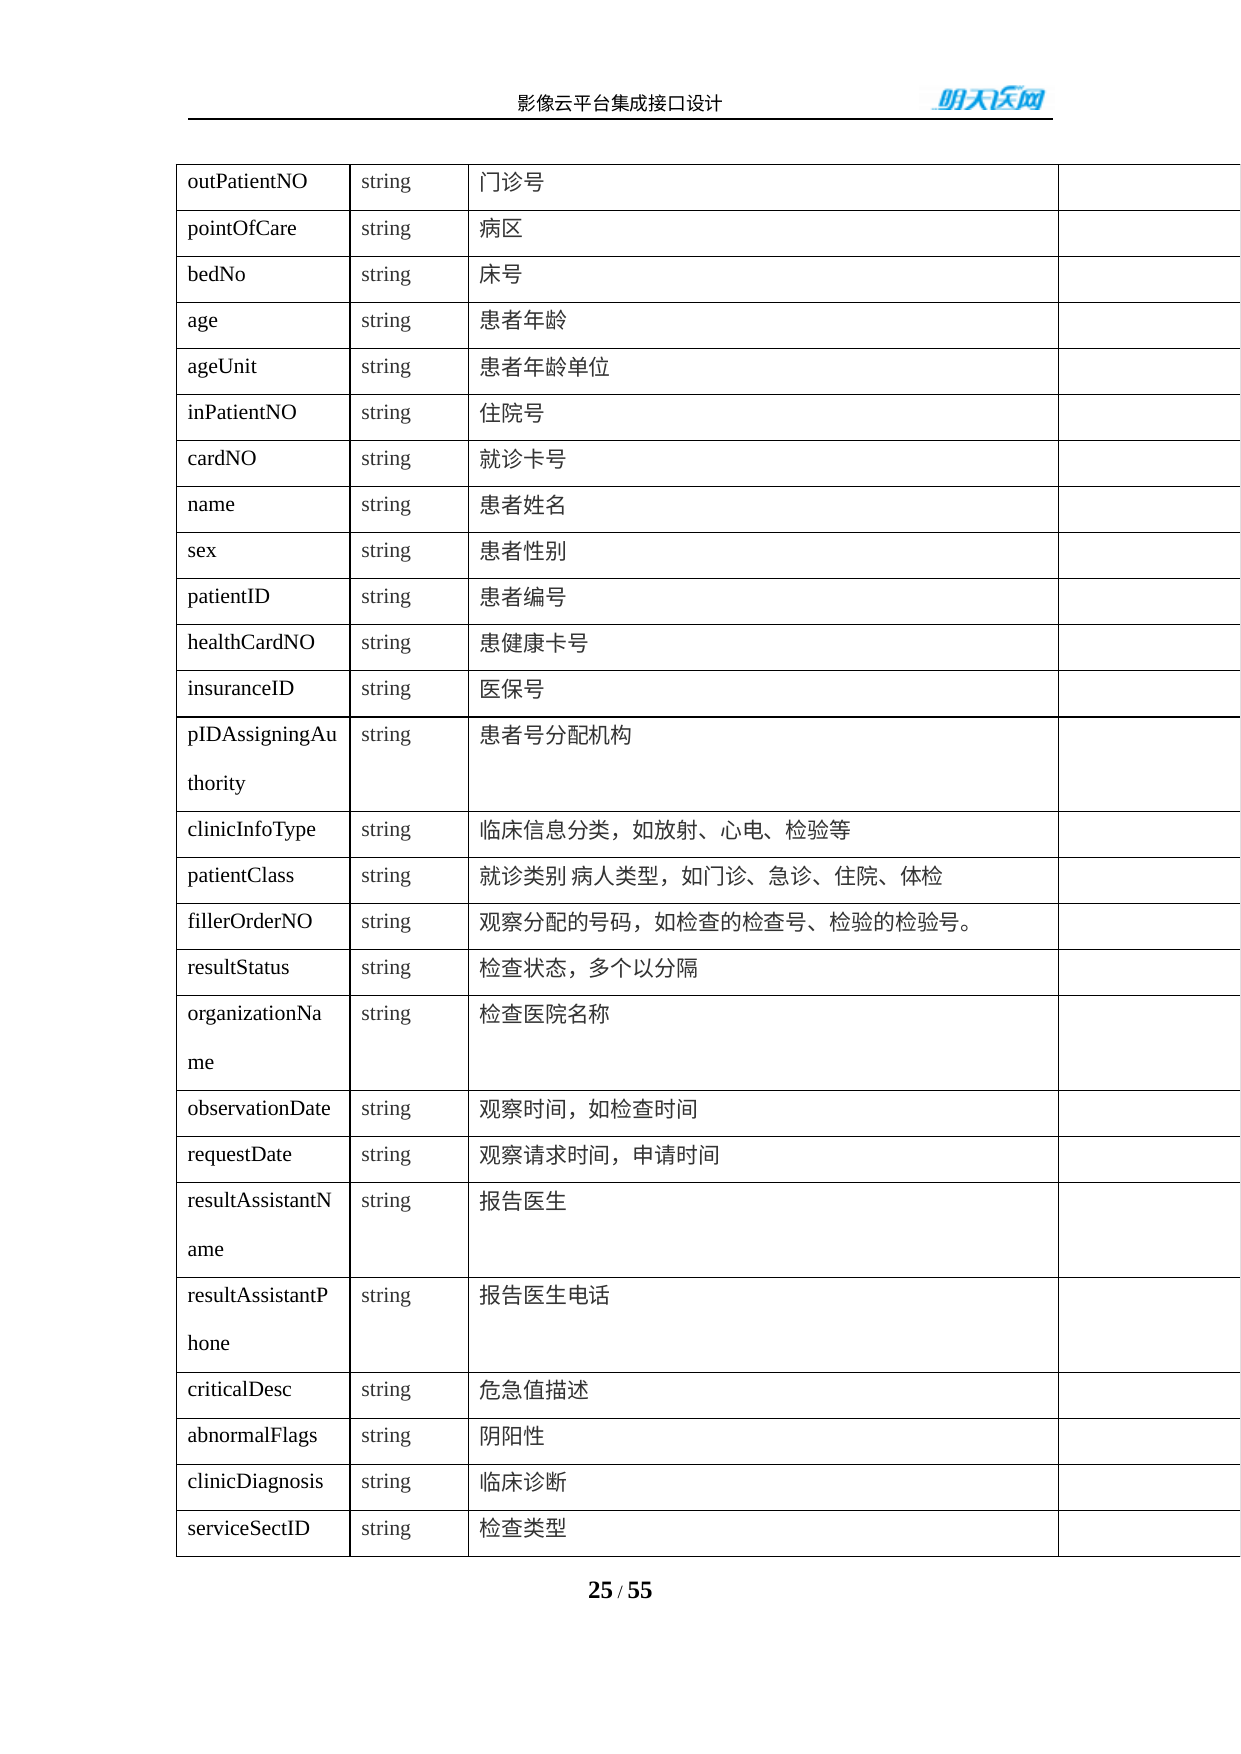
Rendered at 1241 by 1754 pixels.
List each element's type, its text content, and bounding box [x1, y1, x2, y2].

table_cell [1059, 165, 1240, 210]
table_cell abnormalFlags [177, 1419, 349, 1464]
table_cell string [351, 1091, 468, 1136]
table_cell string [351, 257, 468, 302]
table_cell 危急值描述 [469, 1373, 1058, 1418]
table_cell [1059, 1511, 1240, 1556]
table_cell 患者年龄 [469, 303, 1058, 348]
table_cell resultAssistantName [177, 1183, 349, 1277]
table_cell [1059, 257, 1240, 302]
table_cell pIDAssigningAuthority [177, 718, 349, 811]
table_cell clinicInfoType [177, 812, 349, 857]
table_cell [1059, 533, 1240, 578]
table_cell [1059, 904, 1240, 949]
table_cell string [351, 996, 468, 1090]
table_cell patientClass [177, 858, 349, 903]
table_cell ageUnit [177, 349, 349, 394]
table_cell requestDate [177, 1137, 349, 1182]
table_cell [1059, 441, 1240, 486]
table_cell [1059, 303, 1240, 348]
table_cell [1059, 718, 1240, 811]
table_cell [1059, 1091, 1240, 1136]
table_cell 患者姓名 [469, 487, 1058, 532]
table_cell string [351, 858, 468, 903]
table_cell string [351, 1419, 468, 1464]
table_cell 临床诊断 [469, 1465, 1058, 1510]
table_cell string [351, 904, 468, 949]
table_cell string [351, 1373, 468, 1418]
table_cell string [351, 211, 468, 256]
table_cell 门诊号 [469, 165, 1058, 210]
table_cell 阴阳性 [469, 1419, 1058, 1464]
table_cell string [351, 625, 468, 670]
table_cell bedNo [177, 257, 349, 302]
table_cell 就诊卡号 [469, 441, 1058, 486]
table_cell string [351, 812, 468, 857]
table_cell resultStatus [177, 950, 349, 995]
table_cell string [351, 395, 468, 440]
table_cell string [351, 1511, 468, 1556]
table_cell inPatientNO [177, 395, 349, 440]
table_cell [1059, 395, 1240, 440]
table_cell string [351, 1465, 468, 1510]
table_cell 医保号 [469, 671, 1058, 716]
table_cell [1059, 1465, 1240, 1510]
table_cell [1059, 950, 1240, 995]
table_cell string [351, 1137, 468, 1182]
table_cell [1059, 1419, 1240, 1464]
table_cell 观察请求时间，申请时间 [469, 1137, 1058, 1182]
table_cell cardNO [177, 441, 349, 486]
table_cell 患者性别 [469, 533, 1058, 578]
table_cell [1059, 487, 1240, 532]
table_cell 患健康卡号 [469, 625, 1058, 670]
table_cell string [351, 1183, 468, 1277]
table_cell name [177, 487, 349, 532]
table_cell 报告医生 [469, 1183, 1058, 1277]
table_cell healthCardNO [177, 625, 349, 670]
table_cell string [351, 487, 468, 532]
table_cell [1059, 1183, 1240, 1277]
table_cell [1059, 671, 1240, 716]
table_cell organizationName [177, 996, 349, 1090]
table_cell string [351, 579, 468, 624]
table_cell string [351, 303, 468, 348]
table_cell insuranceID [177, 671, 349, 716]
table_cell resultAssistantPhone [177, 1278, 349, 1372]
table_cell [1059, 349, 1240, 394]
table_cell criticalDesc [177, 1373, 349, 1418]
table_cell 住院号 [469, 395, 1058, 440]
table_cell string [351, 950, 468, 995]
table_cell outPatientNO [177, 165, 349, 210]
table_cell [1059, 211, 1240, 256]
table_cell [1059, 1278, 1240, 1372]
table_cell string [351, 349, 468, 394]
table_cell 检查类型 [469, 1511, 1058, 1556]
table_cell fillerOrderNO [177, 904, 349, 949]
table_cell serviceSectID [177, 1511, 349, 1556]
table_cell [1059, 579, 1240, 624]
table_cell 观察分配的号码，如检查的检查号、检验的检验号。 [469, 904, 1058, 949]
table_cell 患者号分配机构 [469, 718, 1058, 811]
table_cell clinicDiagnosis [177, 1465, 349, 1510]
table_cell 报告医生电话 [469, 1278, 1058, 1372]
table_cell string [351, 671, 468, 716]
table_cell 检查状态，多个以分隔 [469, 950, 1058, 995]
table_cell sex [177, 533, 349, 578]
table_cell 临床信息分类，如放射、心电、检验等 [469, 812, 1058, 857]
table_cell [1059, 625, 1240, 670]
table_cell [1059, 812, 1240, 857]
table_cell age [177, 303, 349, 348]
table_cell 病区 [469, 211, 1058, 256]
table_cell string [351, 718, 468, 811]
table_cell [1059, 996, 1240, 1090]
table_cell patientID [177, 579, 349, 624]
table_cell string [351, 441, 468, 486]
table_cell 床号 [469, 257, 1058, 302]
table_cell 检查医院名称 [469, 996, 1058, 1090]
table_cell [1059, 1137, 1240, 1182]
table_cell string [351, 533, 468, 578]
table_cell 观察时间，如检查时间 [469, 1091, 1058, 1136]
table_cell string [351, 1278, 468, 1372]
table_cell 就诊类别 病人类型，如门诊、急诊、住院、体检 [469, 858, 1058, 903]
table_cell string [351, 165, 468, 210]
table_cell pointOfCare [177, 211, 349, 256]
table_cell 患者年龄单位 [469, 349, 1058, 394]
picture [918, 85, 1055, 110]
table_cell 患者编号 [469, 579, 1058, 624]
table_cell observationDate [177, 1091, 349, 1136]
table_cell [1059, 858, 1240, 903]
table_cell [1059, 1373, 1240, 1418]
